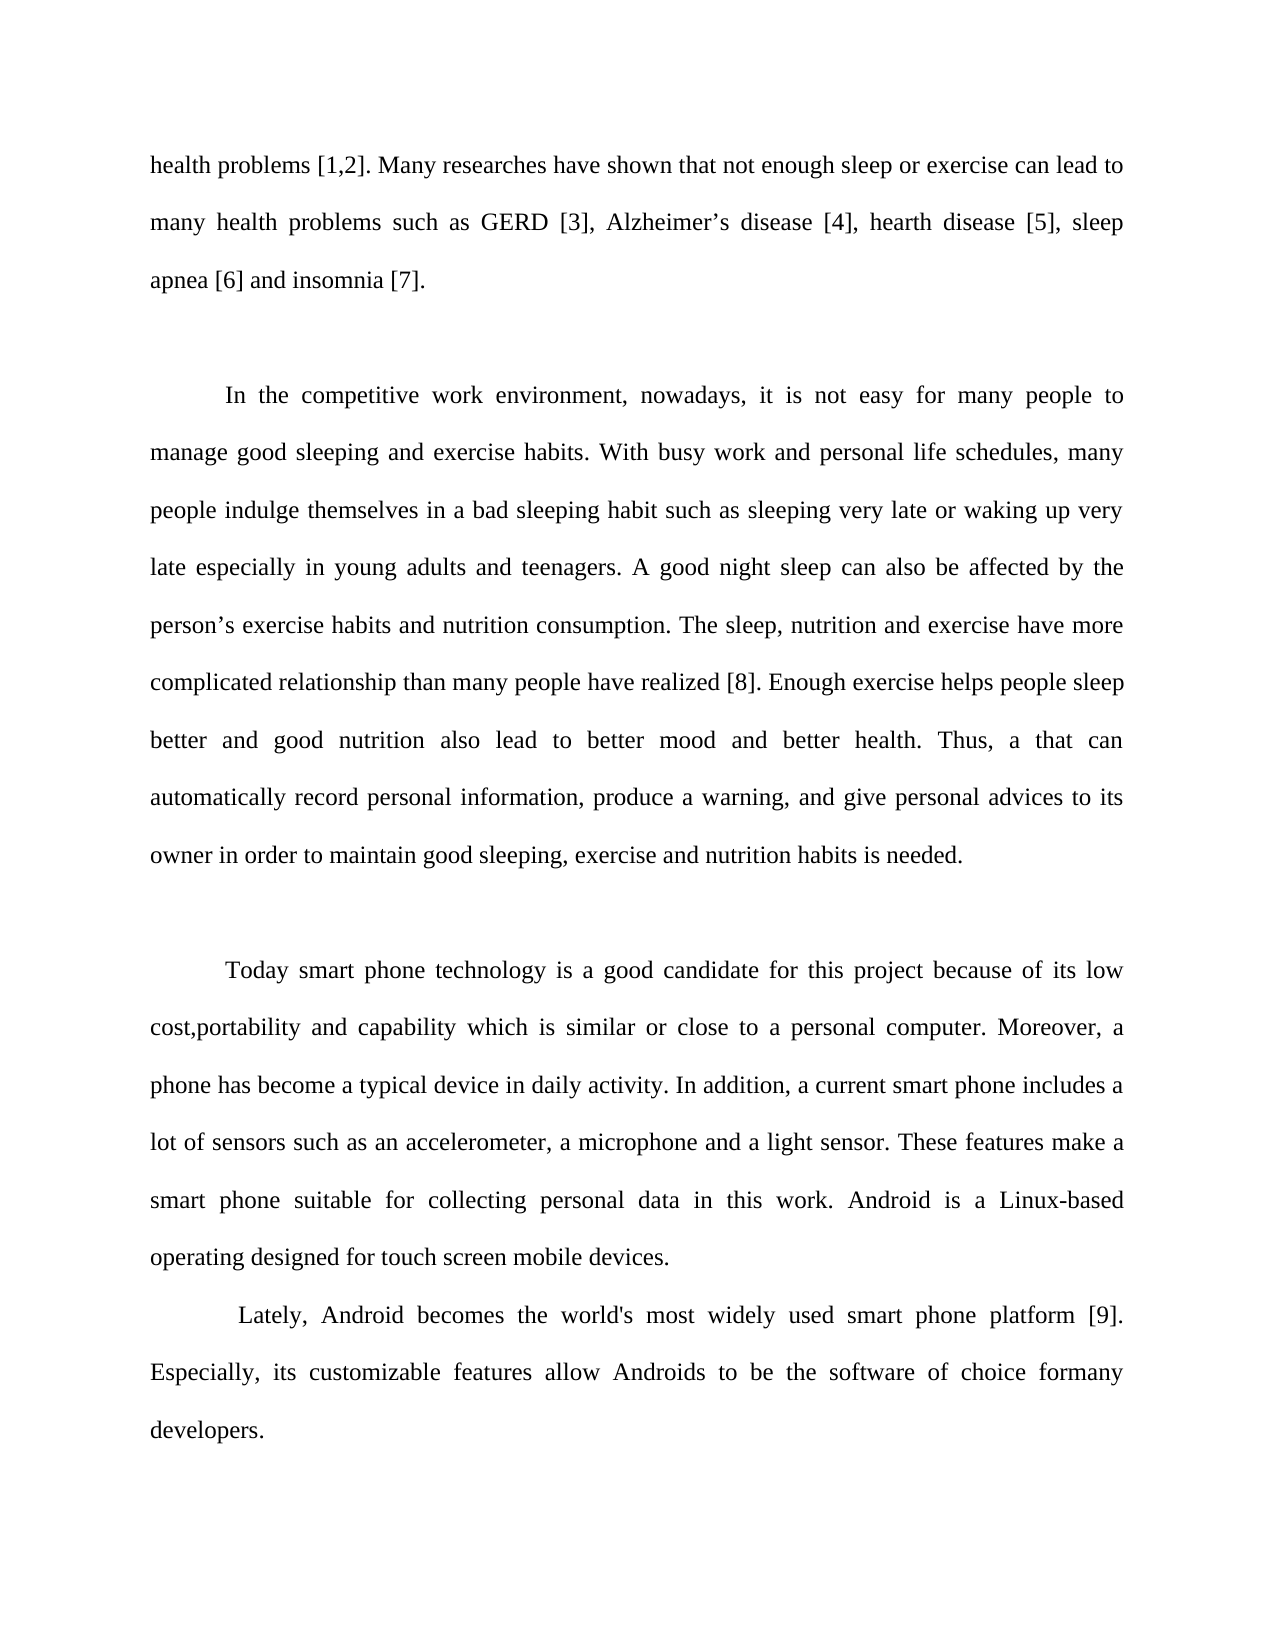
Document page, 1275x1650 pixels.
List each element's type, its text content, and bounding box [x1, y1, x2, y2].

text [150, 150, 1125, 294]
text In the competitive work environment, nowadays, it is not easy for many people to manage good sleeping and exercise habits. With busy work and personal life schedules, many people indulge themselves in a bad sleeping habit such as sleeping very late or waking up very late especially in young adults and teenagers. A good night sleep can also be affected by the person’s exercise habits and nutrition consumption. The sleep, nutrition and exercise have more complicated relationship than many people have realized [8]. Enough exercise helps people sleep better and good nutrition also lead to better mood and better health. Thus, a that can automatically record personal information, produce a warning, and give personal advices to its owner in order to maintain good sleeping, exercise and nutrition habits is needed. [150, 380, 1125, 869]
text Today smart phone technology is a good candidate for this project because of its low cost,portability and capability which is similar or close to a personal computer. Moreover, a phone has become a typical device in daily activity. In addition, a current smart phone includes a lot of sensors such as an accelerometer, a microphone and a light sensor. These features make a smart phone suitable for collecting personal data in this work. Android is a Linux-based operating designed for touch screen mobile devices. [150, 955, 1125, 1271]
text Lately, Android becomes the world's most widely used smart phone platform [9]. Especially, its customizable features allow Androids to be the software of choice formany developers. [150, 1300, 1125, 1444]
